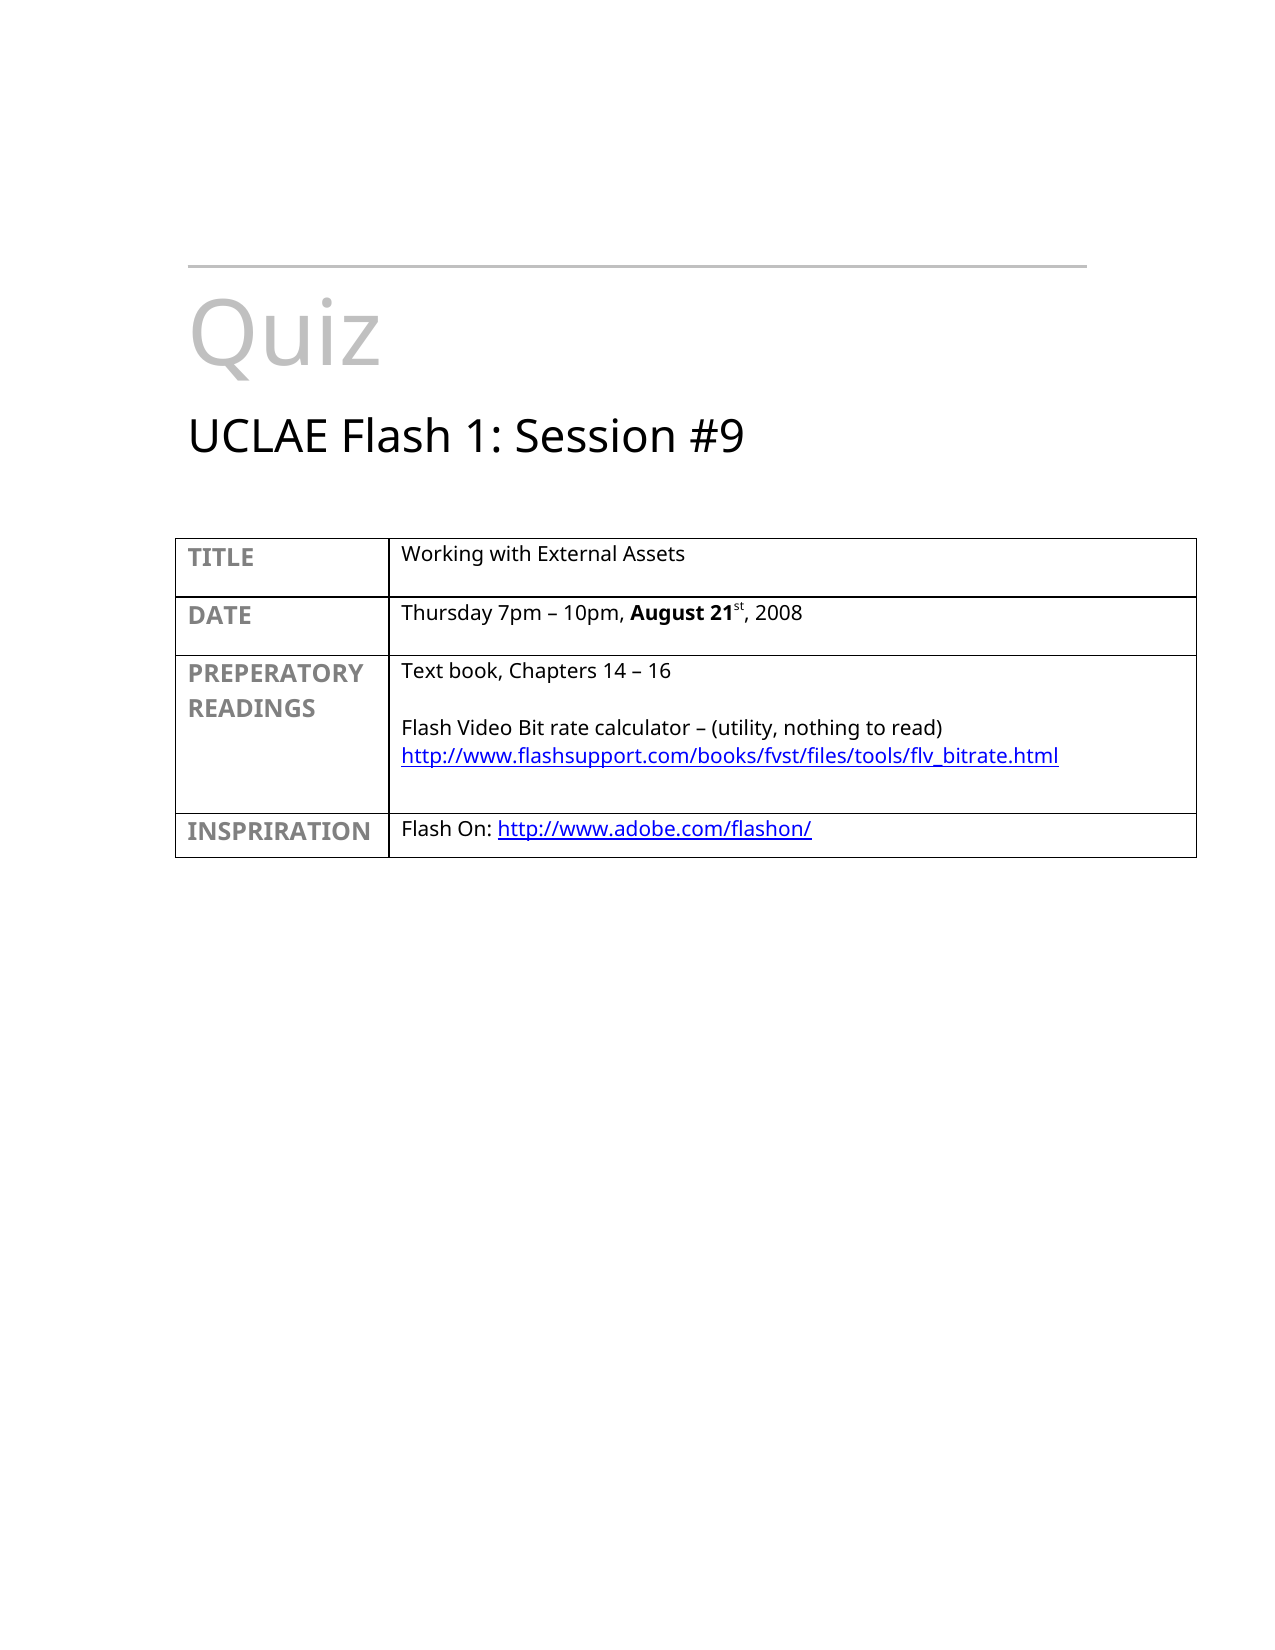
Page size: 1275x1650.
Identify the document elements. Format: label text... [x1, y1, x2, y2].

text UCLAE Flash 1: Session #9 [187, 403, 1087, 465]
table_header Working with External Assets [390, 539, 1196, 596]
table_cell DATE [176, 598, 388, 654]
table_cell Text book, Chapters 14 – 16 Flash Video Bit rate calculator – (utility, nothing to read) http://www.flashsupport.com/books/fvst/files/tools/flv_bitrate.html [390, 656, 1196, 812]
table_cell INSPRIRATION [176, 814, 388, 857]
table_cell Flash On: http://www.adobe.com/flashon/ [390, 814, 1196, 857]
table_cell PREPERATORY READINGS [176, 656, 388, 812]
table_header TITLE [176, 539, 388, 596]
table_cell Thursday 7pm – 10pm, August 21st, 2008 [390, 598, 1196, 654]
text Quiz [187, 266, 1087, 393]
